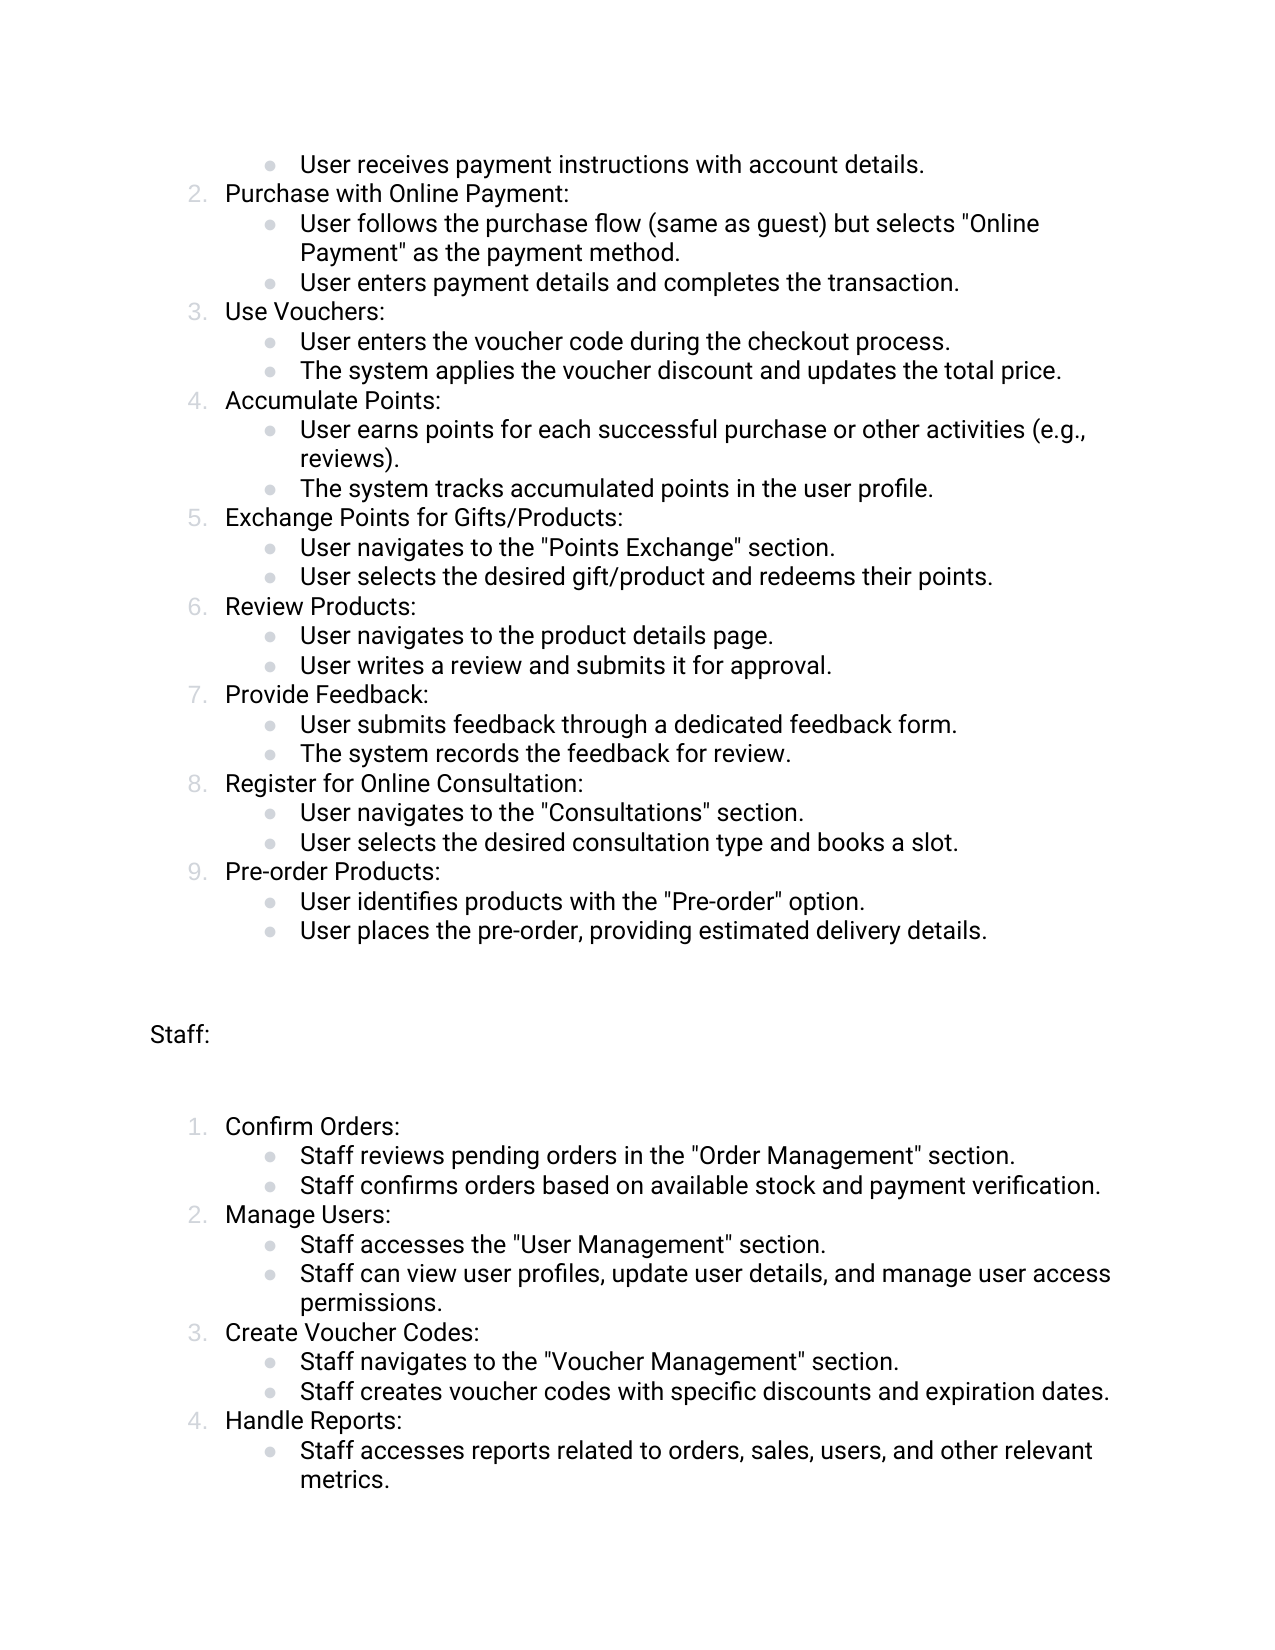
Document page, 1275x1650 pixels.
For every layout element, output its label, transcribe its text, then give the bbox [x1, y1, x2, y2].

list User enters payment details and completes the transaction. [262, 268, 1125, 297]
list User navigates to the "Points Exchange" section. [262, 533, 1125, 562]
list Staff confirms orders based on available stock and payment verification. [262, 1171, 1125, 1200]
list Review Products: [187, 592, 1125, 621]
text Staff: [150, 1021, 1125, 1050]
list Handle Reports: [187, 1406, 1125, 1436]
list Manage Users: [187, 1200, 1125, 1229]
list User enters the voucher code during the checkout process. [262, 327, 1125, 356]
list User follows the purchase flow (same as guest) but selects "Online Payment" as the payment method. [262, 209, 1125, 268]
list Use Vouchers: [187, 297, 1125, 327]
list Accumulate Points: [187, 386, 1125, 415]
list User earns points for each successful purchase or other activities (e.g., reviews). [262, 415, 1125, 474]
list Pre-order Products: [187, 857, 1125, 887]
list User submits feedback through a dedicated feedback form. [262, 710, 1125, 739]
list Staff can view user profiles, update user details, and manage user access permissions. [262, 1259, 1125, 1318]
list User selects the desired gift/product and redeems their points. [262, 562, 1125, 592]
list User writes a review and submits it for approval. [262, 651, 1125, 680]
list User navigates to the "Consultations" section. [262, 798, 1125, 828]
list The system tracks accumulated points in the user profile. [262, 474, 1125, 503]
list Staff reviews pending orders in the "Order Management" section. [262, 1141, 1125, 1171]
list User receives payment instructions with account details. [262, 150, 1125, 179]
list Staff navigates to the "Voucher Management" section. [262, 1347, 1125, 1377]
list User selects the desired consultation type and books a slot. [262, 828, 1125, 857]
list User navigates to the product details page. [262, 621, 1125, 651]
list The system records the feedback for review. [262, 739, 1125, 769]
list Purchase with Online Payment: [187, 179, 1125, 209]
list User identifies products with the "Pre-order" option. [262, 887, 1125, 916]
list The system applies the voucher discount and updates the total price. [262, 356, 1125, 386]
list Register for Online Consultation: [187, 769, 1125, 798]
list User places the pre-order, providing estimated delivery details. [262, 916, 1125, 946]
list Confirm Orders: [187, 1112, 1125, 1141]
list Exchange Points for Gifts/Products: [187, 503, 1125, 533]
list Create Voucher Codes: [187, 1318, 1125, 1347]
list Provide Feedback: [187, 680, 1125, 710]
list Staff accesses reports related to orders, sales, users, and other relevant metrics. [262, 1436, 1125, 1494]
list Staff accesses the "User Management" section. [262, 1229, 1125, 1259]
list Staff creates voucher codes with specific discounts and expiration dates. [262, 1377, 1125, 1406]
